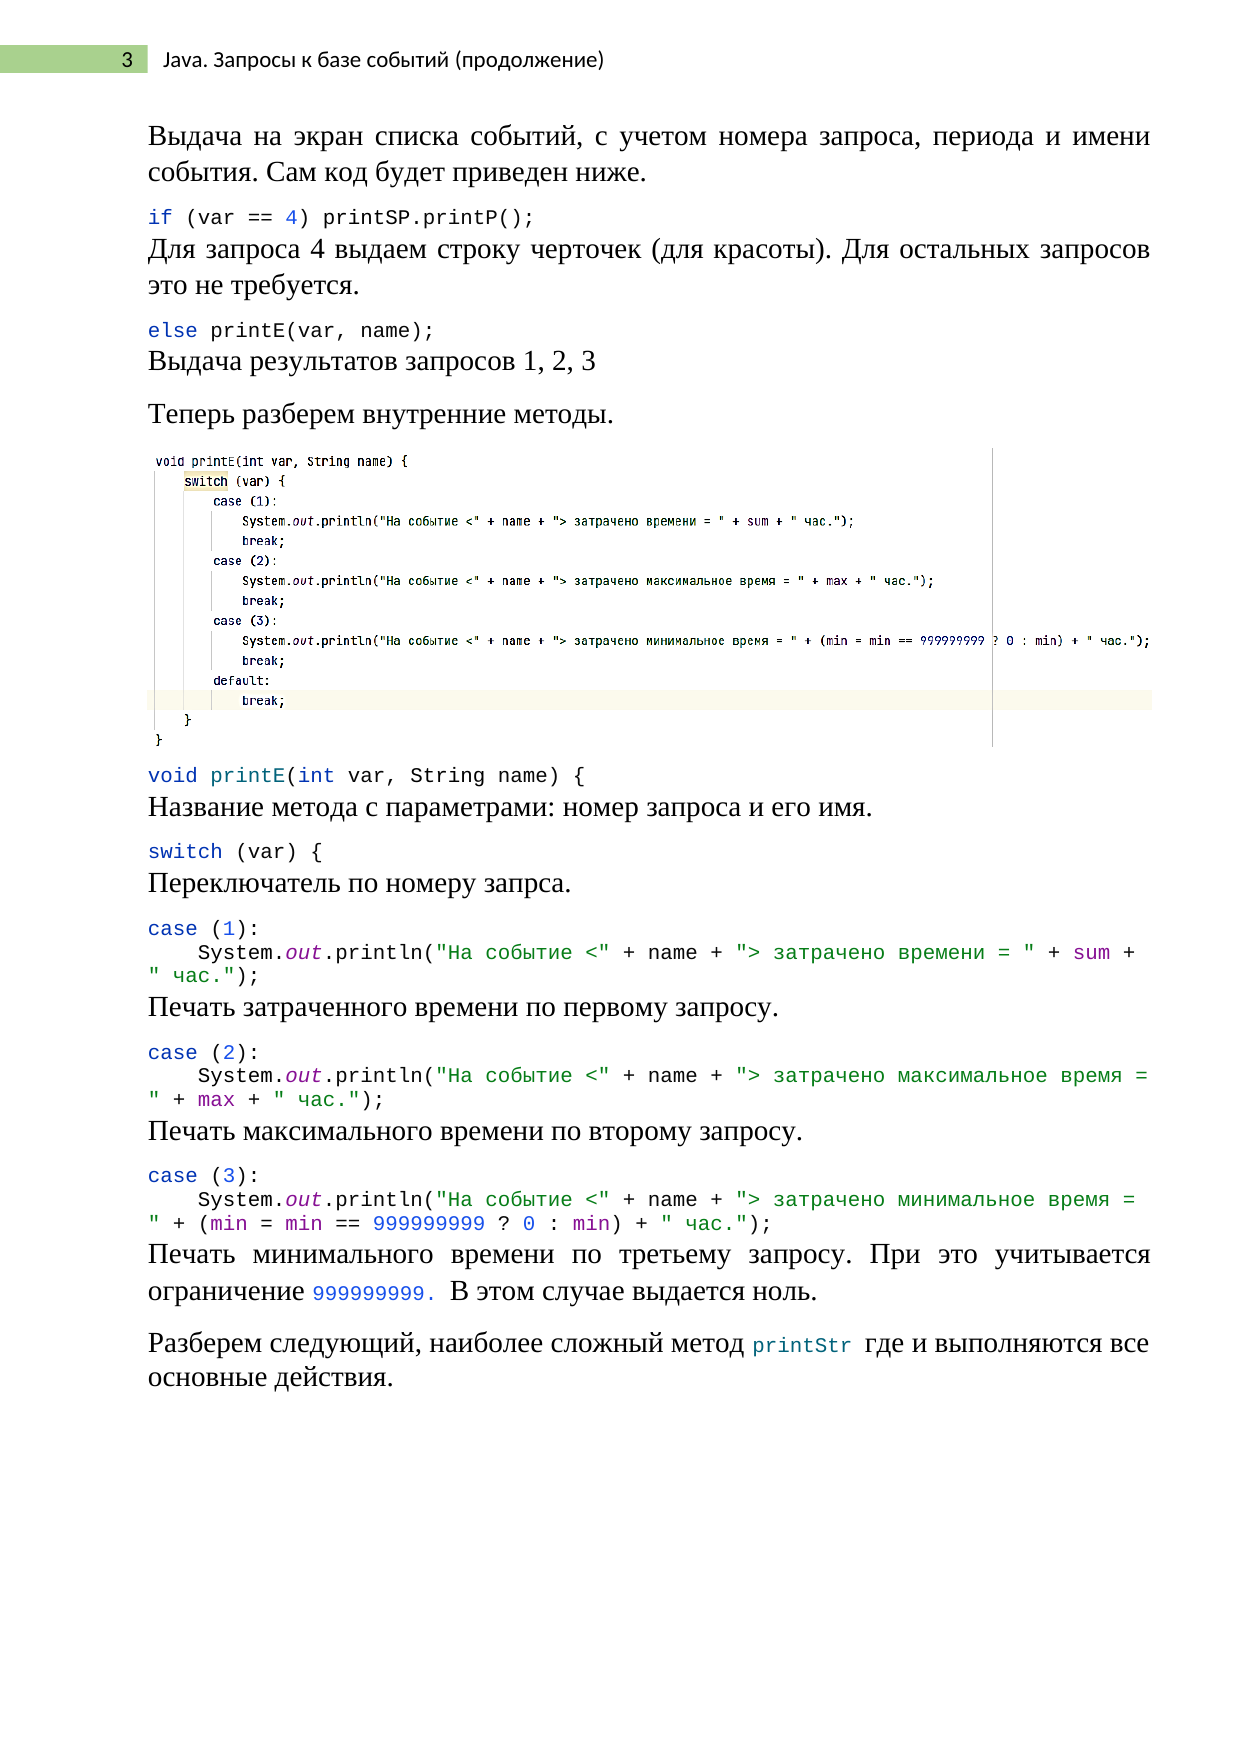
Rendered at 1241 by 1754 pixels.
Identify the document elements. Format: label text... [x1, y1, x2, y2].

text Печать затраченного времени по первому запросу. [148, 989, 1152, 1022]
text Выдача результатов запросов 1, 2, 3 [148, 343, 1152, 377]
text Печать максимального времени по второму запросу. [148, 1113, 1152, 1146]
text case (2): System.out.println("На событие <" + name + "> затрачено максимальное время = " + max + " час."); [148, 1042, 1152, 1113]
text Разберем следующий, наиболее сложный метод printStr где и выполняются все основные действия. [148, 1325, 1152, 1392]
text else printE(var, name); [148, 320, 1152, 343]
text case (1): System.out.println("На событие <" + name + "> затрачено времени = " + sum + " час."); [148, 918, 1152, 989]
text Для запроса 4 выдаем строку черточек (для красоты). Для остальных запросов это не требуется. [148, 231, 1152, 300]
text Переключатель по номеру запрса. [148, 865, 1152, 899]
picture [147, 448, 1152, 747]
text switch (var) { [148, 842, 1152, 865]
text void printE(int var, String name) { [148, 765, 1152, 789]
text Теперь разберем внутренние методы. [148, 396, 1152, 430]
text Печать минимального времени по третьему запросу. При это учитывается ограничение 999999999. В этом случае выдается ноль. [148, 1236, 1152, 1306]
text Выдача на экран списка событий, с учетом номера запроса, периода и имени события. Сам код будет приведен ниже. [148, 118, 1152, 188]
text if (var == 4) printSP.printP(); [148, 207, 1152, 231]
text Название метода с параметрами: номер запроса и его имя. [148, 789, 1152, 822]
text case (3): System.out.println("На событие <" + name + "> затрачено минимальное время = " + (min = min == 999999999 ? 0 : min) + " час."); [148, 1166, 1152, 1236]
